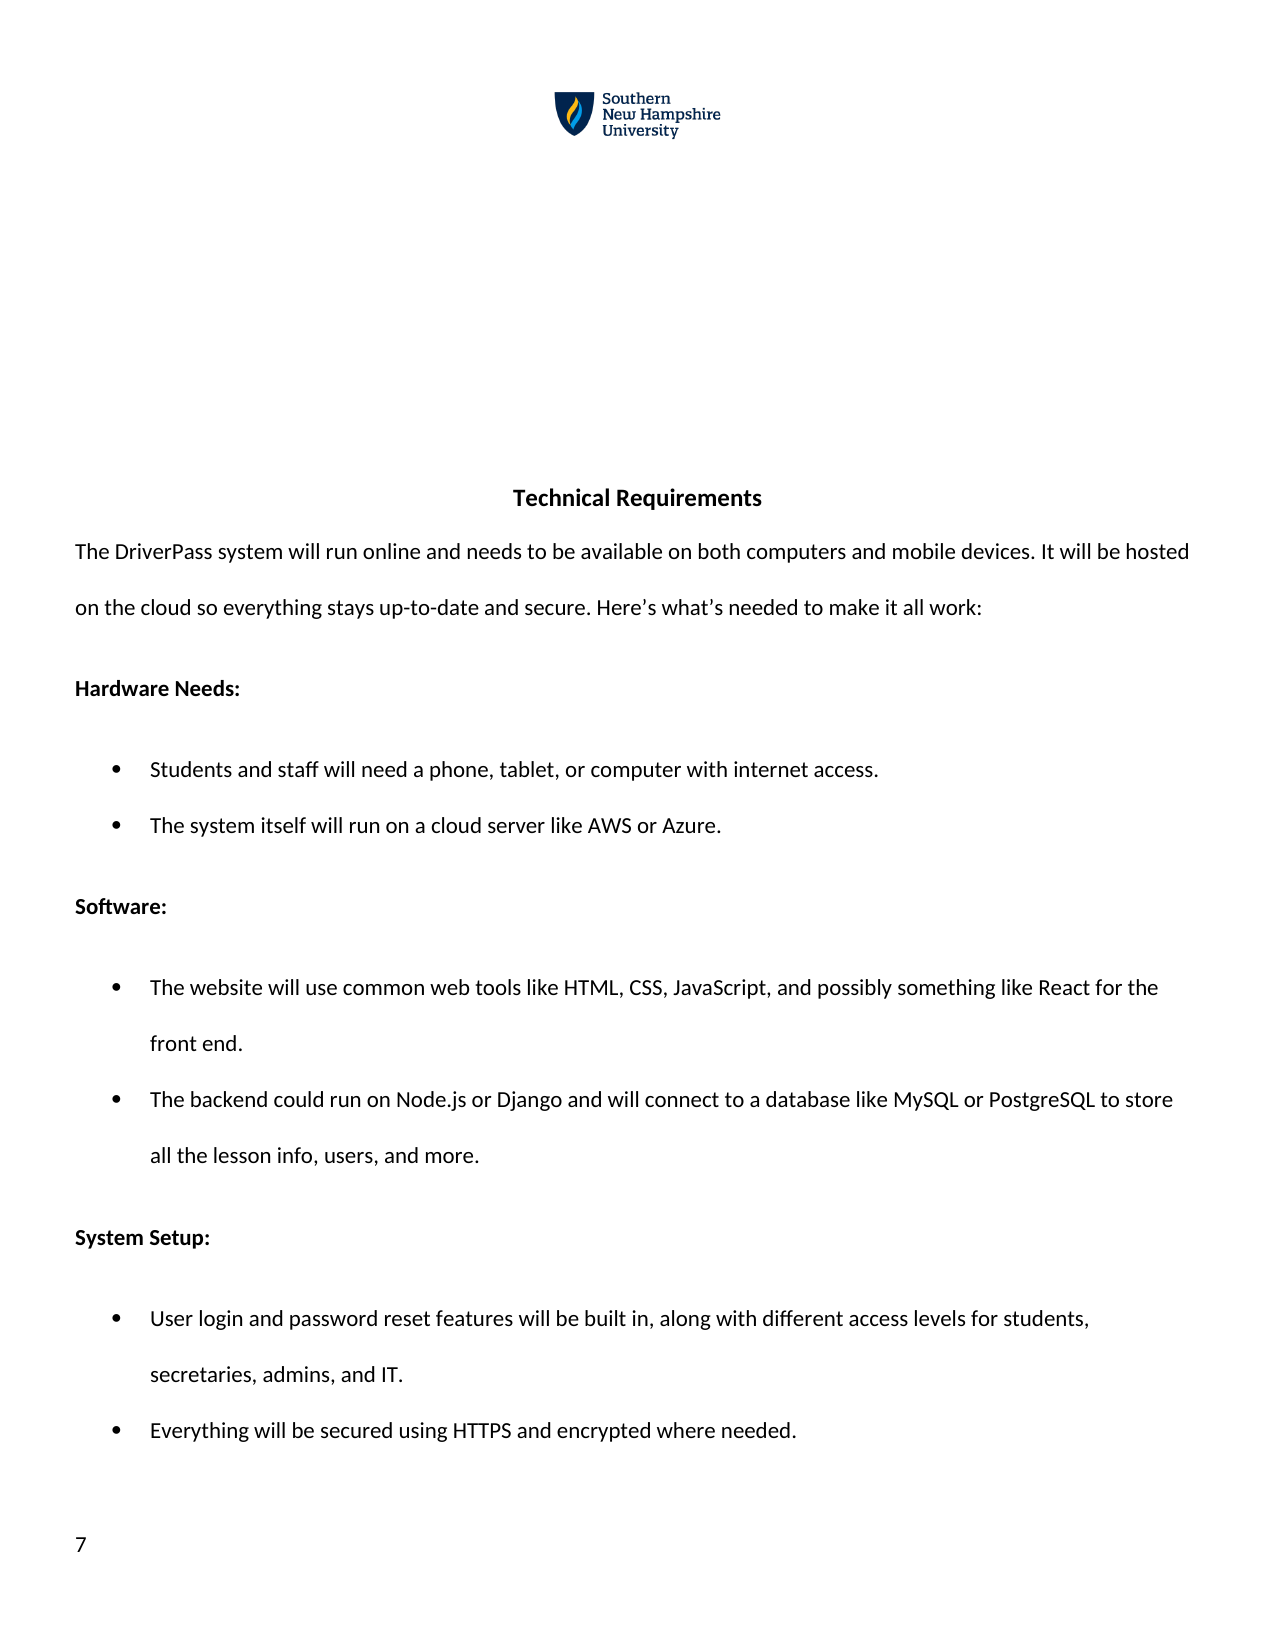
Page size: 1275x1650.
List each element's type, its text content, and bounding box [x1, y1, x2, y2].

list Students and staff will need a phone, tablet, or computer with internet access. [112, 755, 1200, 783]
list The system itself will run on a cloud server like AWS or Azure. [112, 811, 1200, 839]
picture [546, 75, 729, 154]
list The backend could run on Node.js or Django and will connect to a database like MySQL or PostgreSQL to store all the lesson info, users, and more. [112, 1086, 1200, 1170]
text Software: [75, 892, 1200, 921]
text The DriverPass system will run online and needs to be available on both computers and mobile devices. It will be hosted on the cloud so everything stays up-to-date and secure. Here’s what’s needed to make it all work: [75, 537, 1200, 621]
text System Setup: [75, 1223, 1200, 1251]
list The website will use common web tools like HTML, CSS, JavaScript, and possibly something like React for the front end. [112, 973, 1200, 1058]
text Hardware Needs: [75, 674, 1200, 702]
list Everything will be secured using HTTPS and encrypted where needed. [112, 1416, 1200, 1444]
subtitle Technical Requirements [75, 482, 1200, 512]
list User login and password reset features will be built in, along with different access levels for students, secretaries, admins, and IT. [112, 1304, 1200, 1388]
